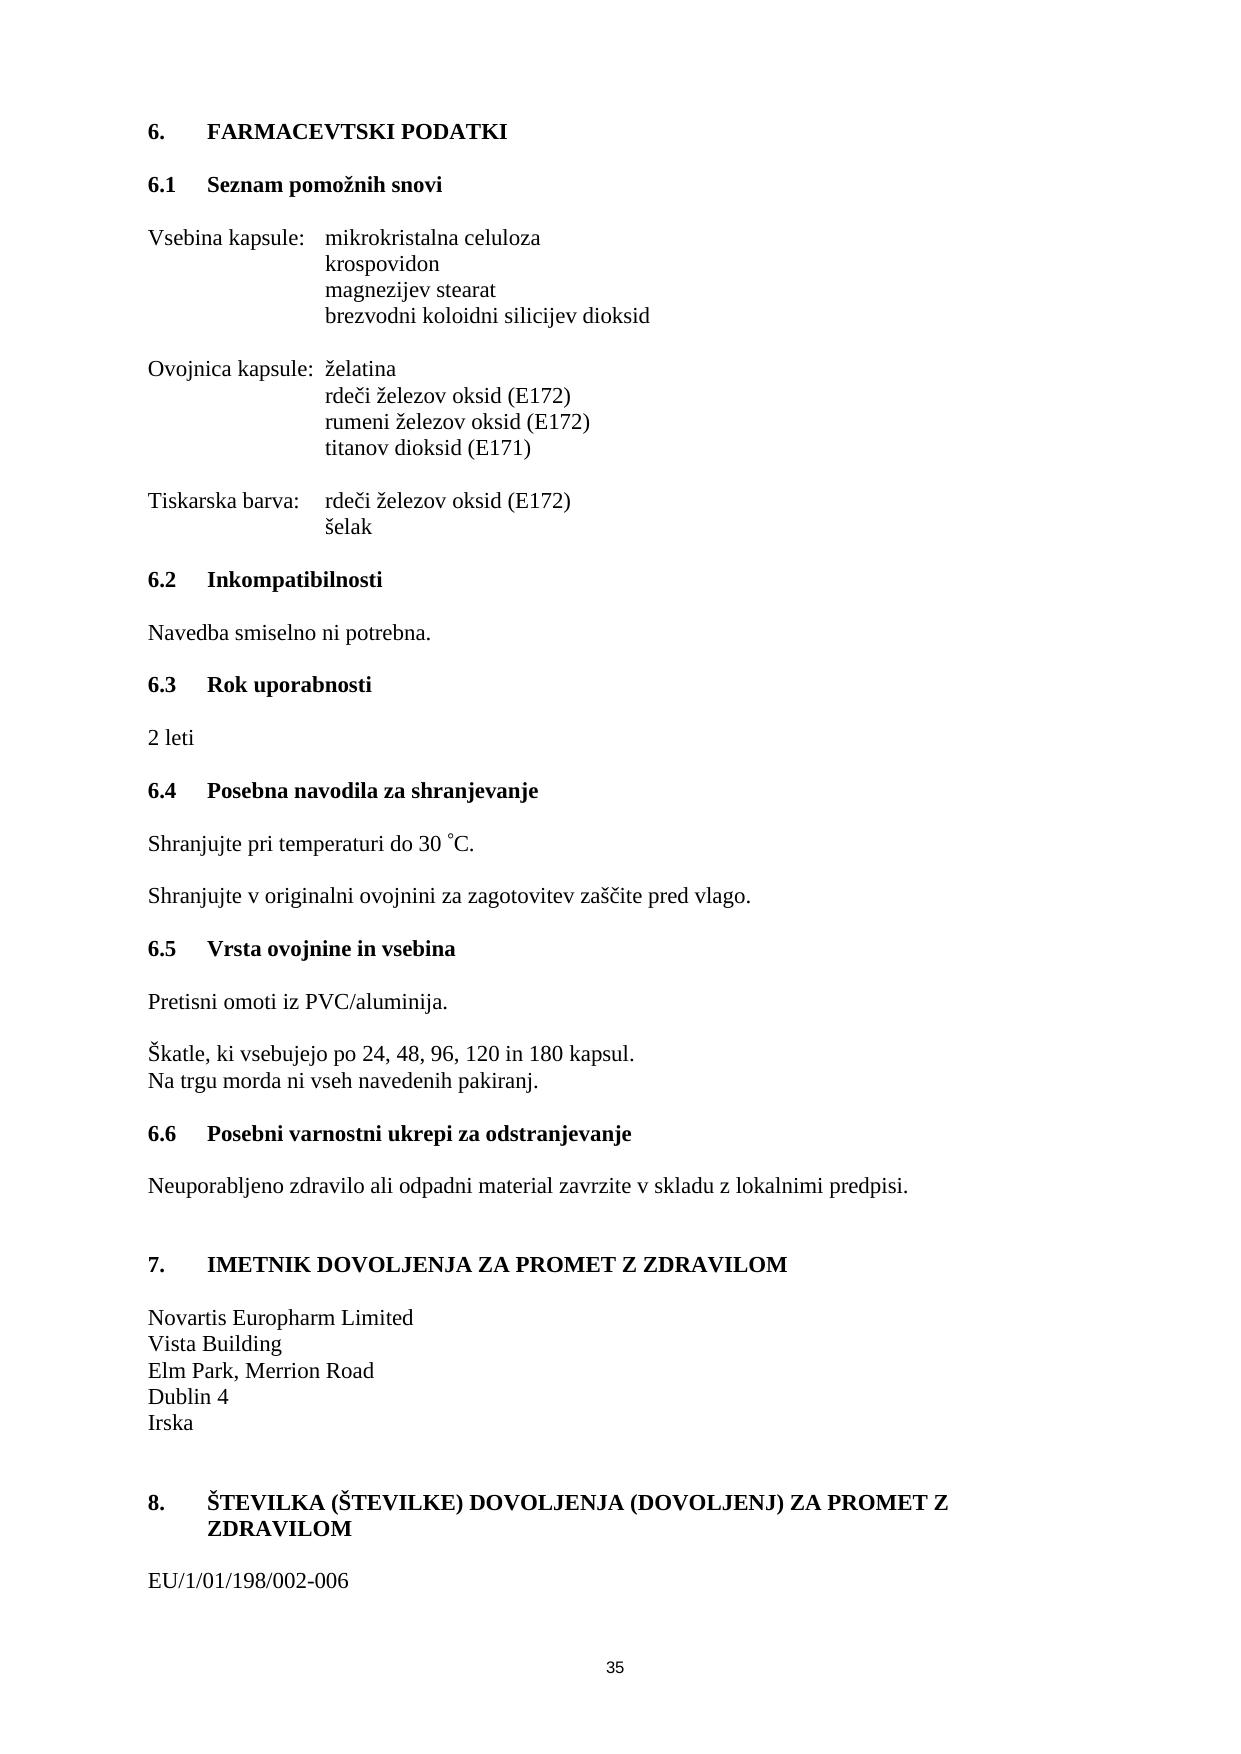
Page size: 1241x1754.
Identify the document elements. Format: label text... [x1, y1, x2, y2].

text 7. IMETNIK DOVOLJENJA ZA PROMET Z ZDRAVILOM [148, 1251, 1092, 1278]
text Vista Building [148, 1330, 1092, 1357]
text titanov dioksid (E171) [266, 434, 1092, 461]
text 6.4 Posebna navodila za shranjevanje [148, 777, 1092, 803]
text rumeni železov oksid (E172) [266, 408, 1092, 434]
text Dublin 4 [148, 1383, 1092, 1409]
text magnezijev stearat [266, 276, 1092, 303]
text Neuporabljeno zdravilo ali odpadni material zavrzite v skladu z lokalnimi predpisi. [148, 1172, 1092, 1199]
text 8. ŠTEVILKA (ŠTEVILKE) DOVOLJENJA (DOVOLJENJ) ZA PROMET Z ZDRAVILOM [148, 1488, 1092, 1541]
text 2 leti [148, 724, 1092, 751]
text Shranjujte v originalni ovojnini za zagotovitev zaščite pred vlago. [148, 882, 1092, 909]
text rdeči železov oksid (E172) [325, 382, 1092, 408]
text krospovidon [266, 250, 1092, 276]
text Shranjujte pri temperaturi do 30 C. [148, 830, 1092, 856]
text 6.6 Posebni varnostni ukrepi za odstranjevanje [148, 1119, 1092, 1146]
text Tiskarska barva: rdeči železov oksid (E172) [148, 487, 1092, 513]
text brezvodni koloidni silicijev dioksid [325, 303, 1092, 329]
text EU/1/01/198/002-006 [148, 1568, 1092, 1594]
text šelak [325, 513, 1092, 540]
text Ovojnica kapsule: želatina [148, 355, 1092, 382]
text Irska [148, 1409, 1092, 1436]
text 6.3 Rok uporabnosti [148, 672, 1092, 698]
text Elm Park, Merrion Road [148, 1357, 1092, 1383]
text Pretisni omoti iz PVC/aluminija. [148, 988, 1092, 1014]
text Na trgu morda ni vseh navedenih pakiranj. [148, 1067, 1092, 1093]
text 6. FARMACEVTSKI PODATKI [148, 118, 1092, 144]
text 6.5 Vrsta ovojnine in vsebina [148, 935, 1092, 961]
text 6.2 Inkompatibilnosti [148, 566, 1092, 592]
text Navedba smiselno ni potrebna. [148, 619, 1092, 645]
text Škatle, ki vsebujejo po 24, 48, 96, 120 in 180 kapsul. [148, 1041, 1092, 1067]
text Vsebina kapsule: mikrokristalna celuloza [148, 223, 1092, 250]
text 6.1 Seznam pomožnih snovi [148, 171, 1092, 197]
text Novartis Europharm Limited [148, 1304, 1092, 1330]
